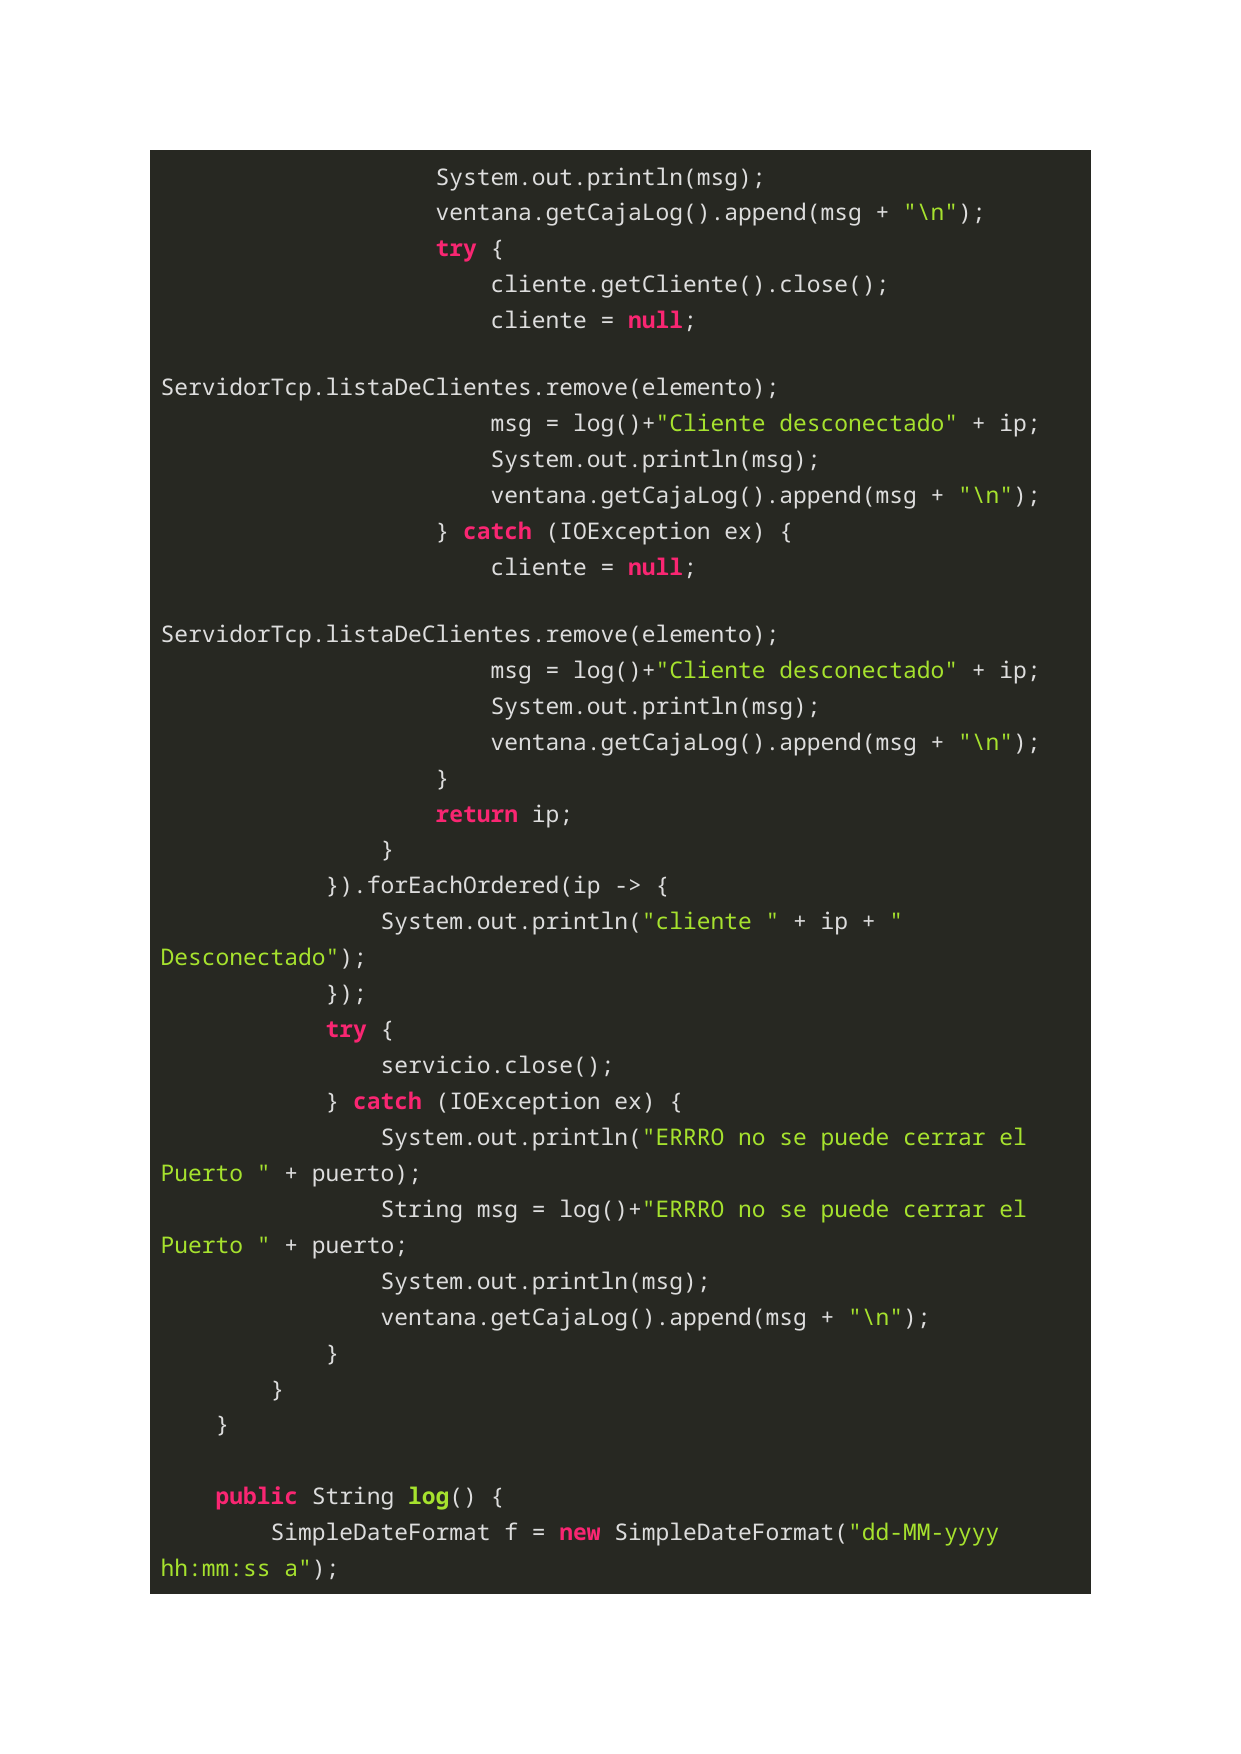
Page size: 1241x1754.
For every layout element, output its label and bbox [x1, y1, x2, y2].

table_header [150, 150, 1091, 1594]
